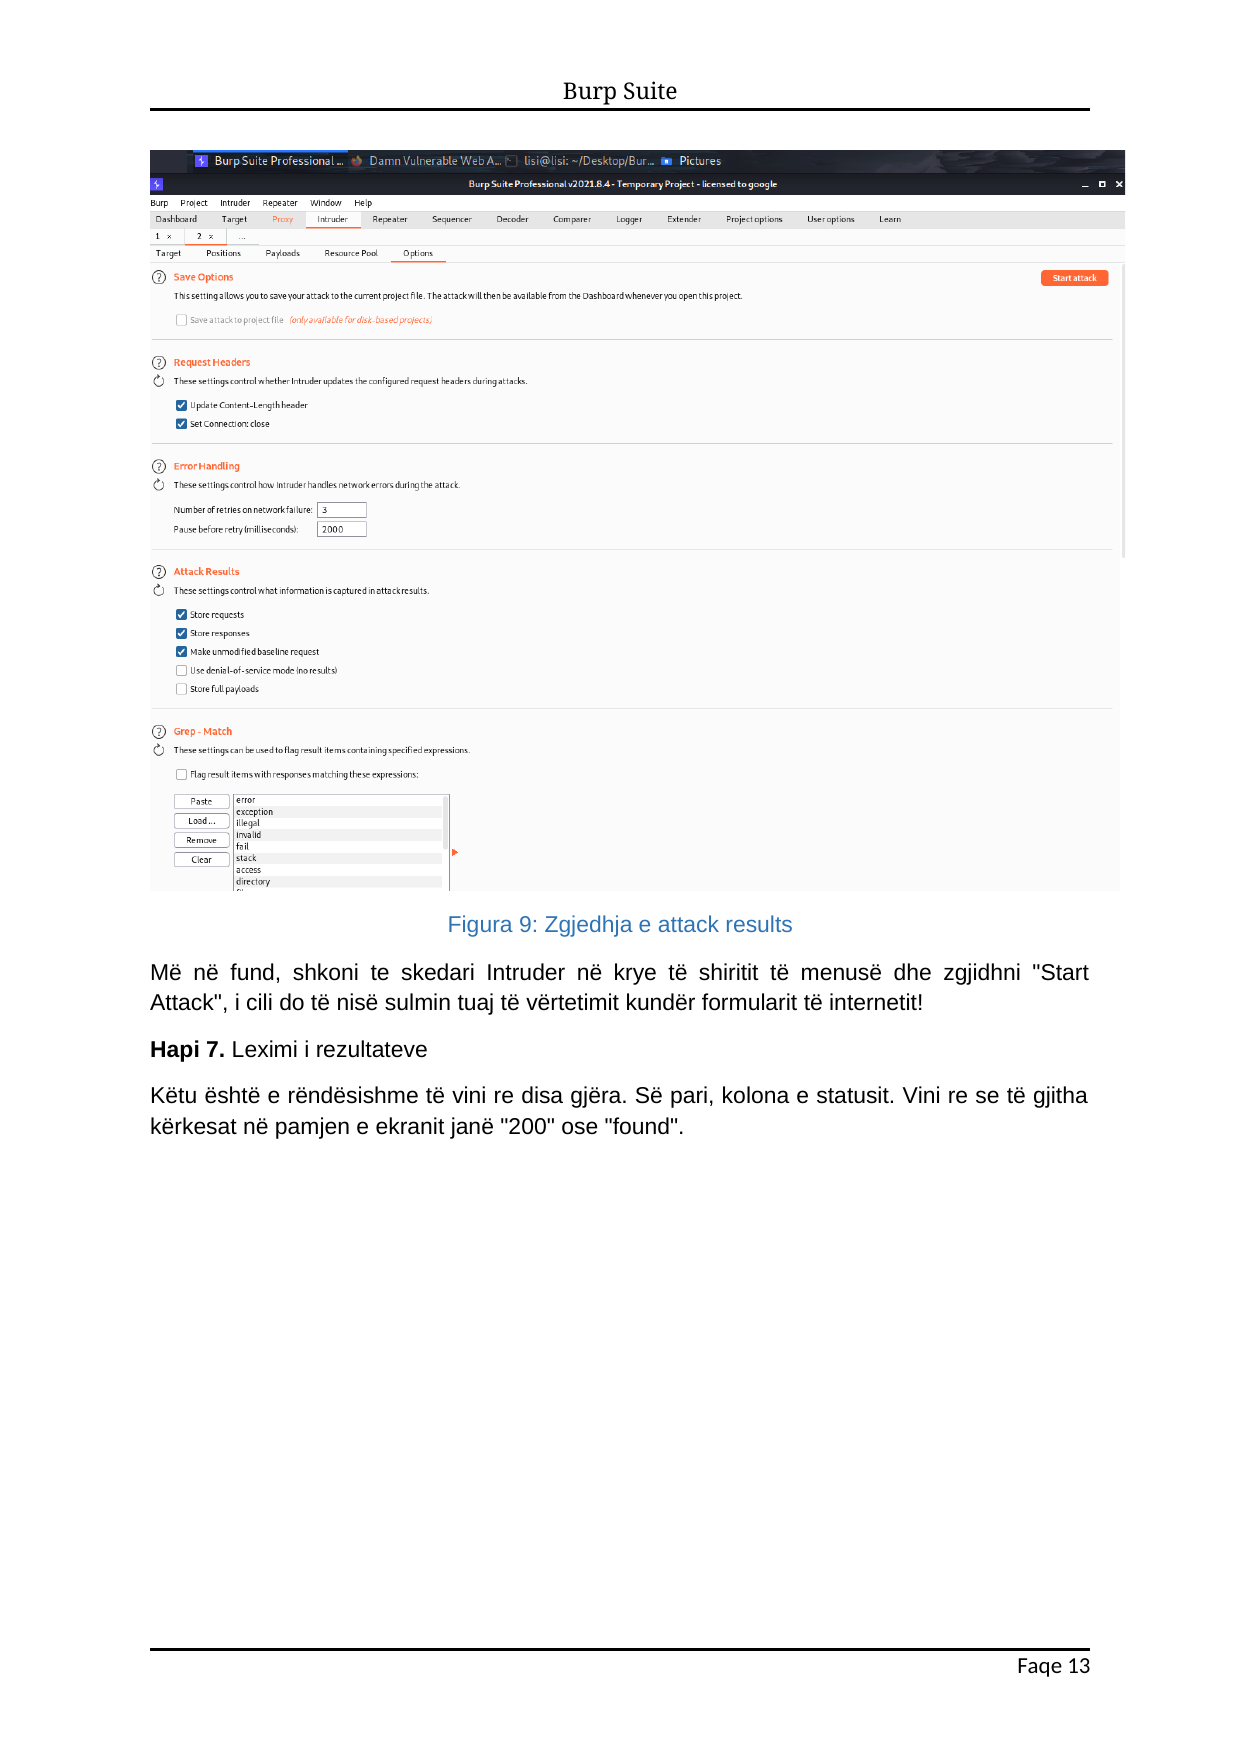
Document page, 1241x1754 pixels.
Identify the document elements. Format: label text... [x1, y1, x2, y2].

picture [150, 150, 1125, 891]
text Këtu është e rëndësishme të vini re disa gjëra. Së pari, kolona e statusit. Vini re se të gjitha kërkesat në pamjen e ekranit janë "200" ose "found". [150, 1082, 1090, 1139]
text Më në fund, shkoni te skedari Intruder në krye të shiritit të menusë dhe zgjidhni "Start Attack", i cili do të nisë sulmin tuaj të vërtetimit kundër formularit të internetit! [150, 958, 1090, 1015]
text Hapi 7. Leximi i rezultateve [150, 1036, 1090, 1062]
